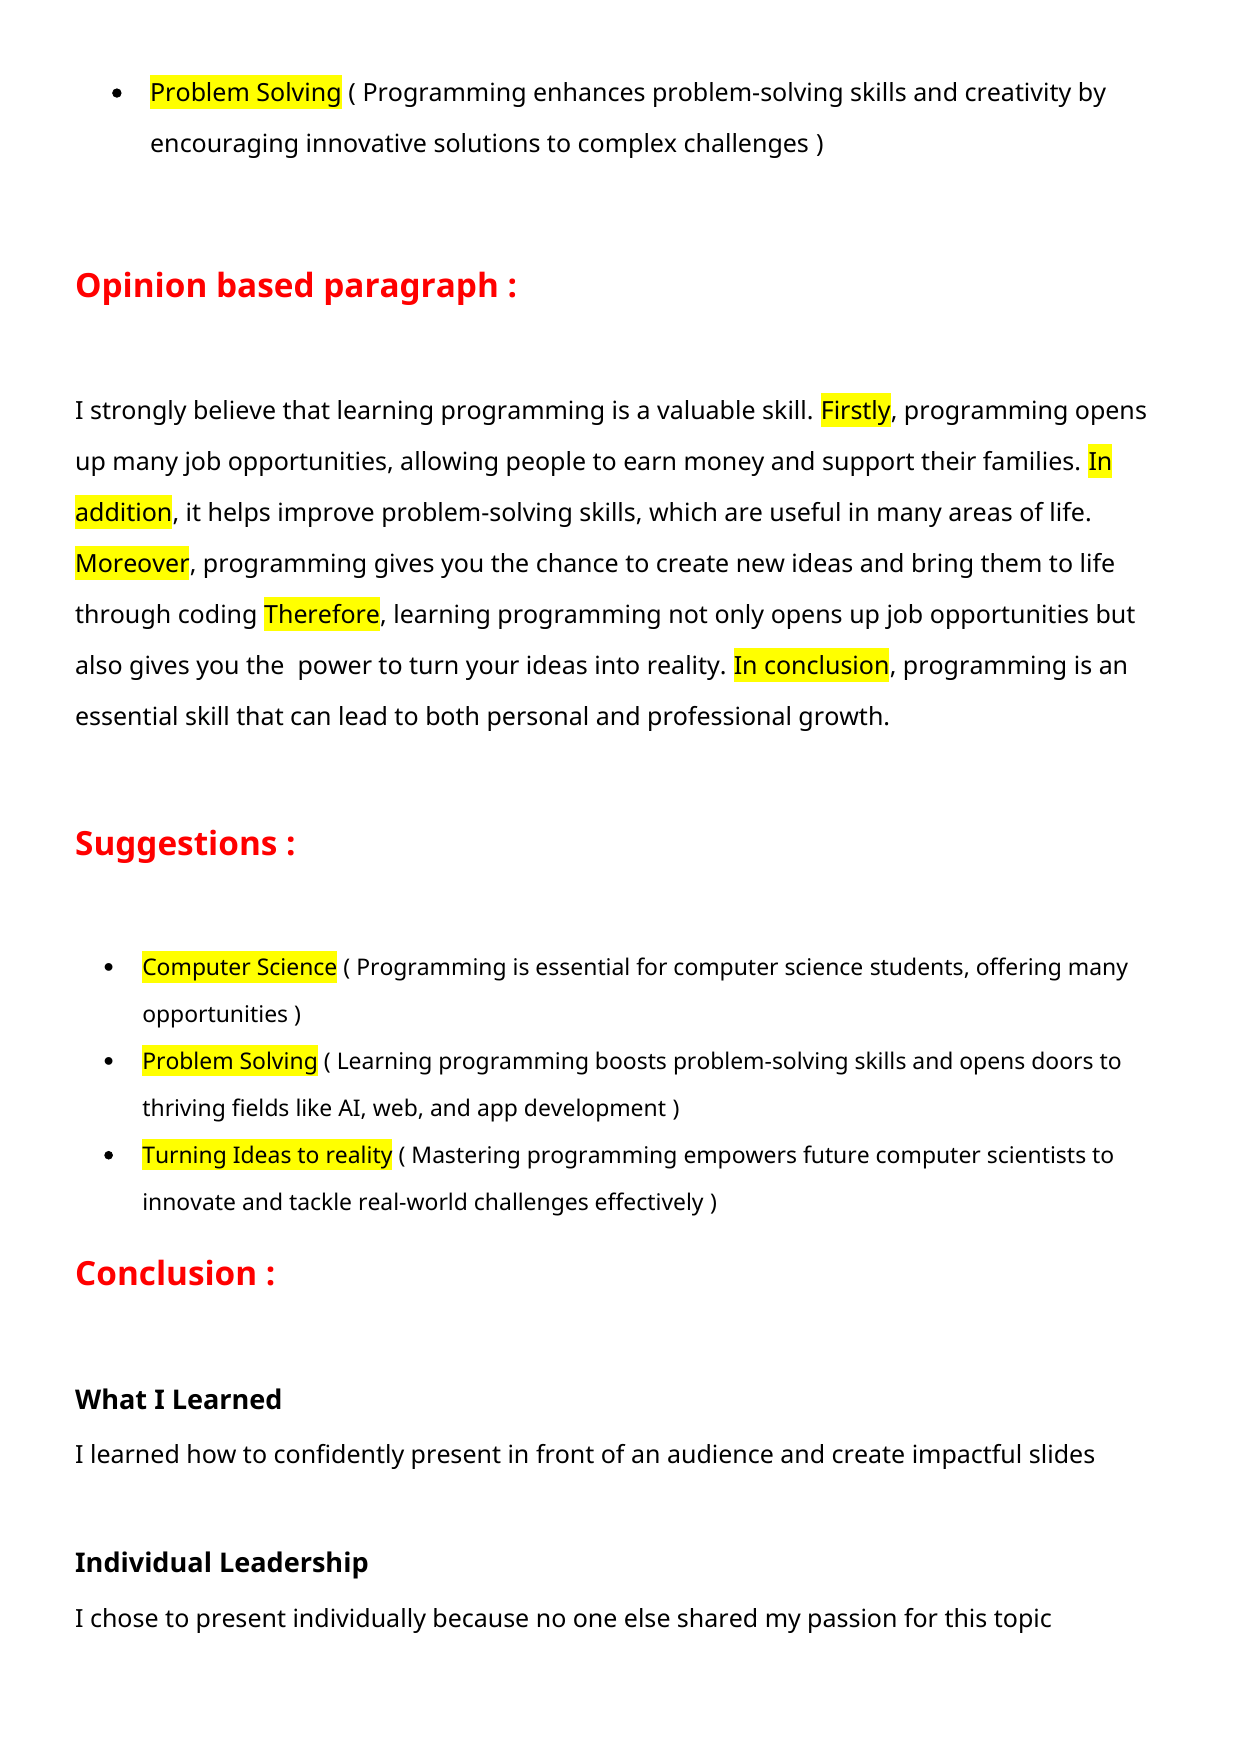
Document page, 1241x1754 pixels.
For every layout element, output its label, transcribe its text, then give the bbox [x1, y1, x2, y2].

text I chose to present individually because no one else shared my passion for this topic [75, 1600, 1165, 1634]
list Computer Science ( Programming is essential for computer science students, offering many opportunities ) [104, 951, 1165, 1029]
text What I Learned [75, 1381, 1165, 1417]
list Problem Solving ( Programming enhances problem-solving skills and creativity by encouraging innovative solutions to complex challenges ) [112, 75, 1165, 160]
text I strongly believe that learning programming is a valuable skill. Firstly, programming opens up many job opportunities, allowing people to earn money and support their families. In addition, it helps improve problem-solving skills, which are useful in many areas of life. Moreover, programming gives you the chance to create new ideas and bring them to life through coding Therefore, learning programming not only opens up job opportunities but also gives you the power to turn your ideas into reality. In conclusion, programming is an essential skill that can lead to both personal and professional growth. [75, 393, 1165, 733]
text Suggestions : [75, 820, 1165, 866]
text Individual Leadership [75, 1544, 1165, 1581]
list Problem Solving ( Learning programming boosts problem-solving skills and opens doors to thriving fields like AI, web, and app development ) [104, 1045, 1165, 1123]
list Turning Ideas to reality ( Mastering programming empowers future computer scientists to innovate and tackle real-world challenges effectively ) [104, 1139, 1165, 1217]
text Conclusion : [75, 1249, 1165, 1295]
text Opinion based paragraph : [75, 261, 1165, 307]
text I learned how to confidently present in front of an audience and create impactful slides [75, 1437, 1165, 1471]
